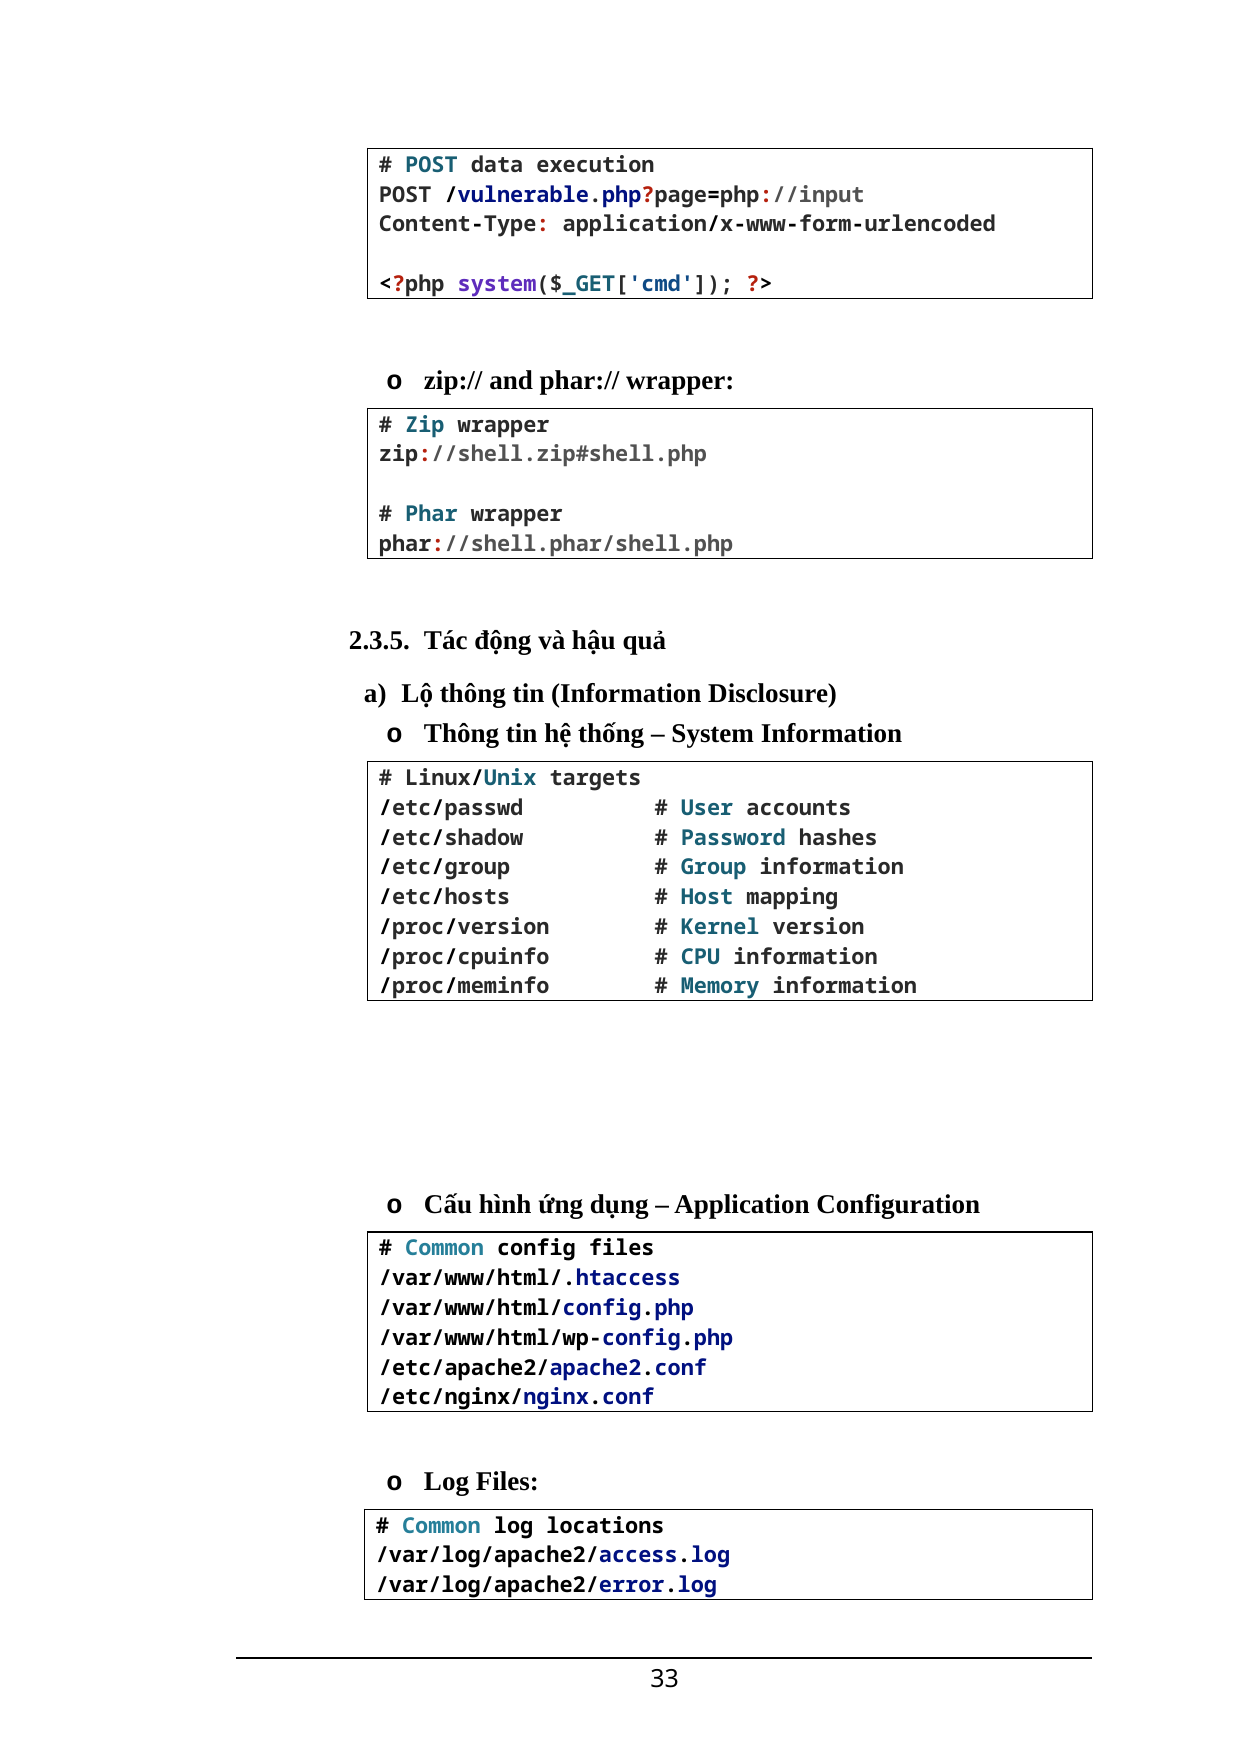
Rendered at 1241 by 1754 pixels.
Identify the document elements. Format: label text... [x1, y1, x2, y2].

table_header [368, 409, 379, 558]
list Tác động và hậu quả [349, 624, 1092, 655]
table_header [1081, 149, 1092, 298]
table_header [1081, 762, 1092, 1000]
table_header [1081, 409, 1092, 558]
list Cấu hình ứng dụng – Application Configuration [386, 1188, 1092, 1221]
list Log Files: [386, 1465, 1092, 1498]
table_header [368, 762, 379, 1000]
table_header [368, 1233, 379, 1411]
list Lộ thông tin (Information Disclosure) [364, 677, 1092, 708]
list zip:// and phar:// wrapper: [386, 364, 1092, 398]
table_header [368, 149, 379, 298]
list Thông tin hệ thống – System Information [386, 717, 1092, 751]
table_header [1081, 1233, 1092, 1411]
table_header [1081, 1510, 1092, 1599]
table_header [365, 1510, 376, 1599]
